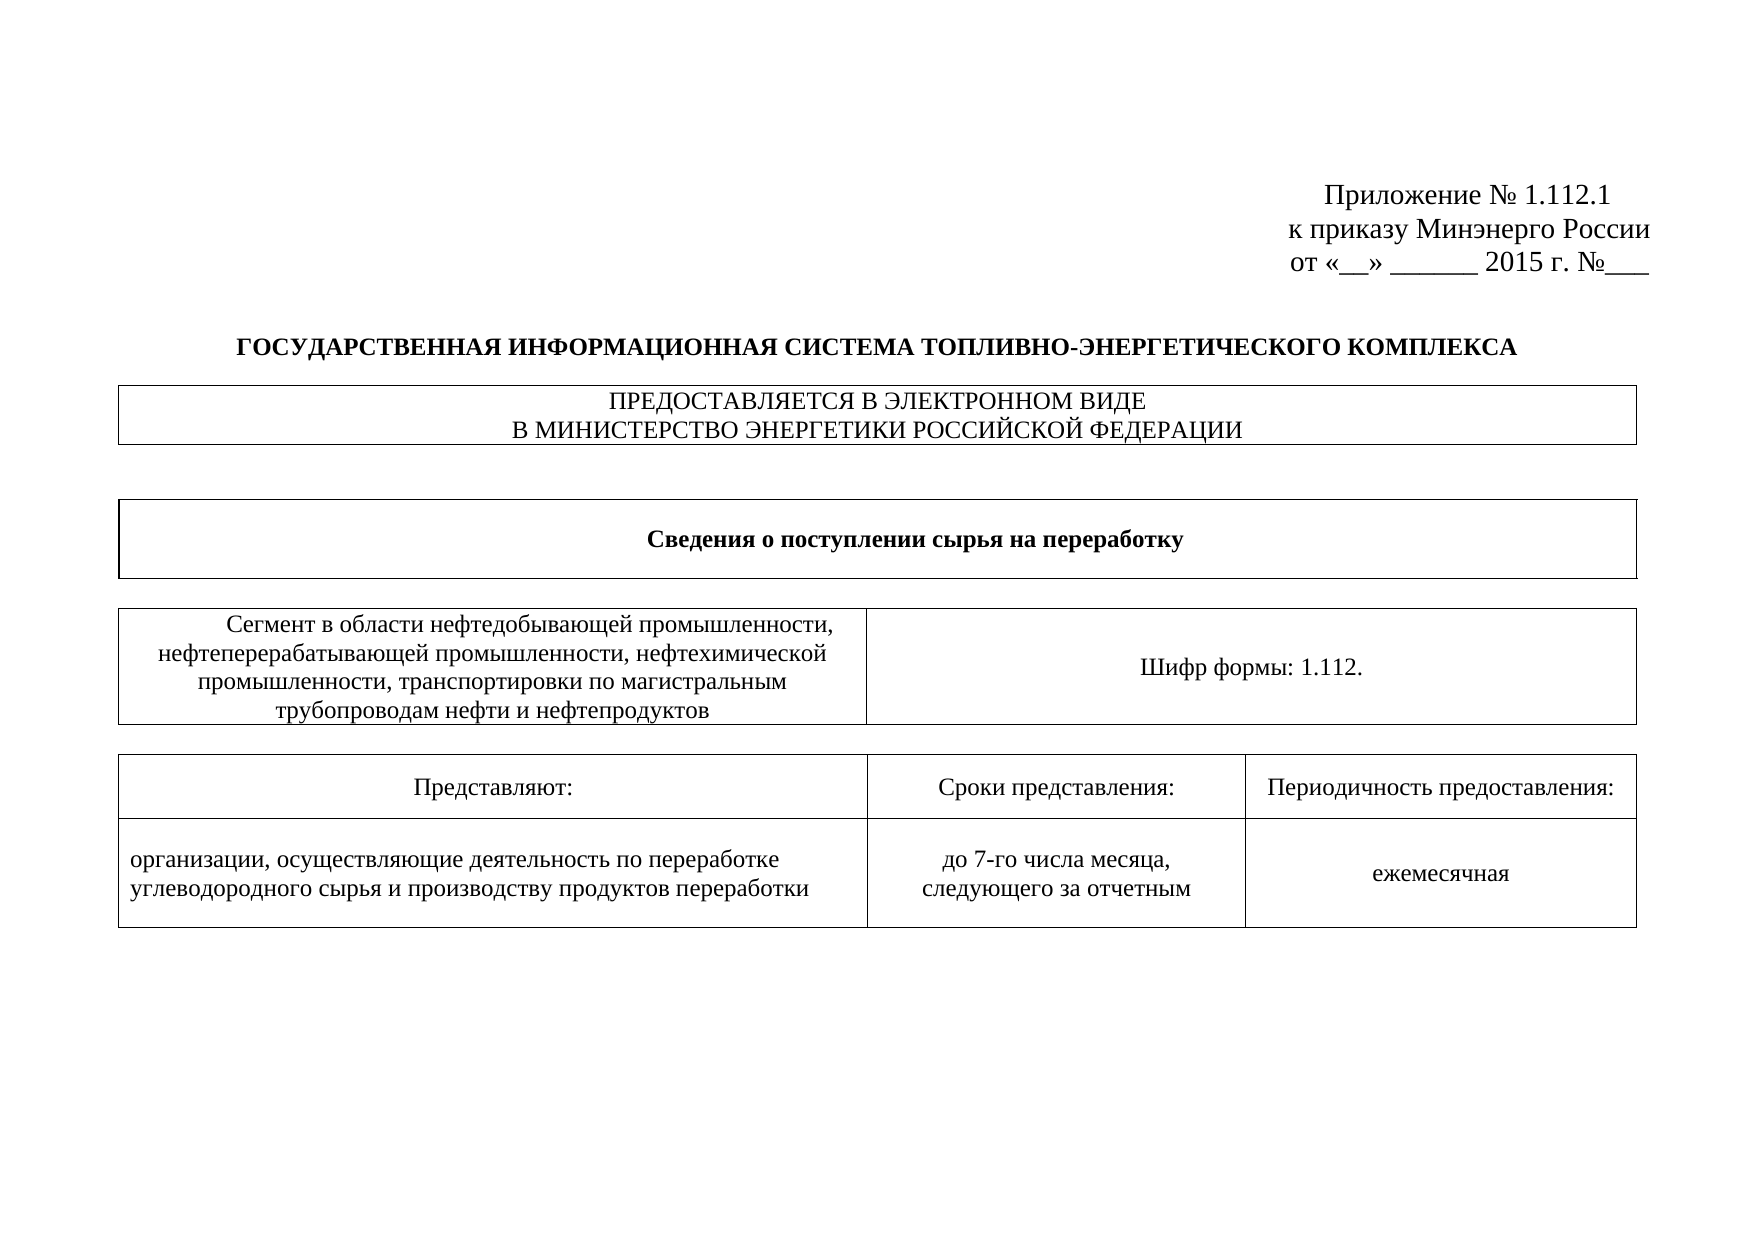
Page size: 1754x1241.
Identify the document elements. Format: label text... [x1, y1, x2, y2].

table_header Сведения о поступлении сырья на переработку [120, 500, 1636, 577]
table_header Представляют: [119, 755, 867, 818]
table_cell до 7-го числа месяца, следующего за отчетным [868, 819, 1245, 927]
text Приложение № 1.112.1 [768, 177, 1665, 211]
table_cell ежемесячная [1246, 819, 1636, 927]
table_header Сроки представления: [868, 755, 1245, 818]
text к приказу Минэнерго России [768, 211, 1668, 244]
text ГОСУДАРСТВЕННАЯ ИНФОРМАЦИОННАЯ СИСТЕМА ТОПЛИВНО-ЭНЕРГЕТИЧЕСКОГО КОМПЛЕКСА [118, 332, 1636, 360]
text от «__» ______ 2015 г. №___ [768, 244, 1668, 278]
table_cell организации, осуществляющие деятельность по переработке углеводородного сырья и производству продуктов переработки [119, 819, 867, 927]
table_header ПРЕДОСТАВЛЯЕТСЯ В ЭЛЕКТРОННОМ ВИДЕ В МИНИСТЕРСТВО ЭНЕРГЕТИКИ РОССИЙСКОЙ ФЕДЕРАЦИИ [119, 386, 1636, 444]
table_header Периодичность предоставления: [1246, 755, 1636, 818]
table_header Шифр формы: 1.112. [867, 609, 1636, 724]
table_header Сегмент в области нефтедобывающей промышленности, нефтеперерабатывающей промышленности, нефтехимической промышленности, транспортировки по магистральным трубопроводам нефти и нефтепродуктов [119, 609, 866, 724]
